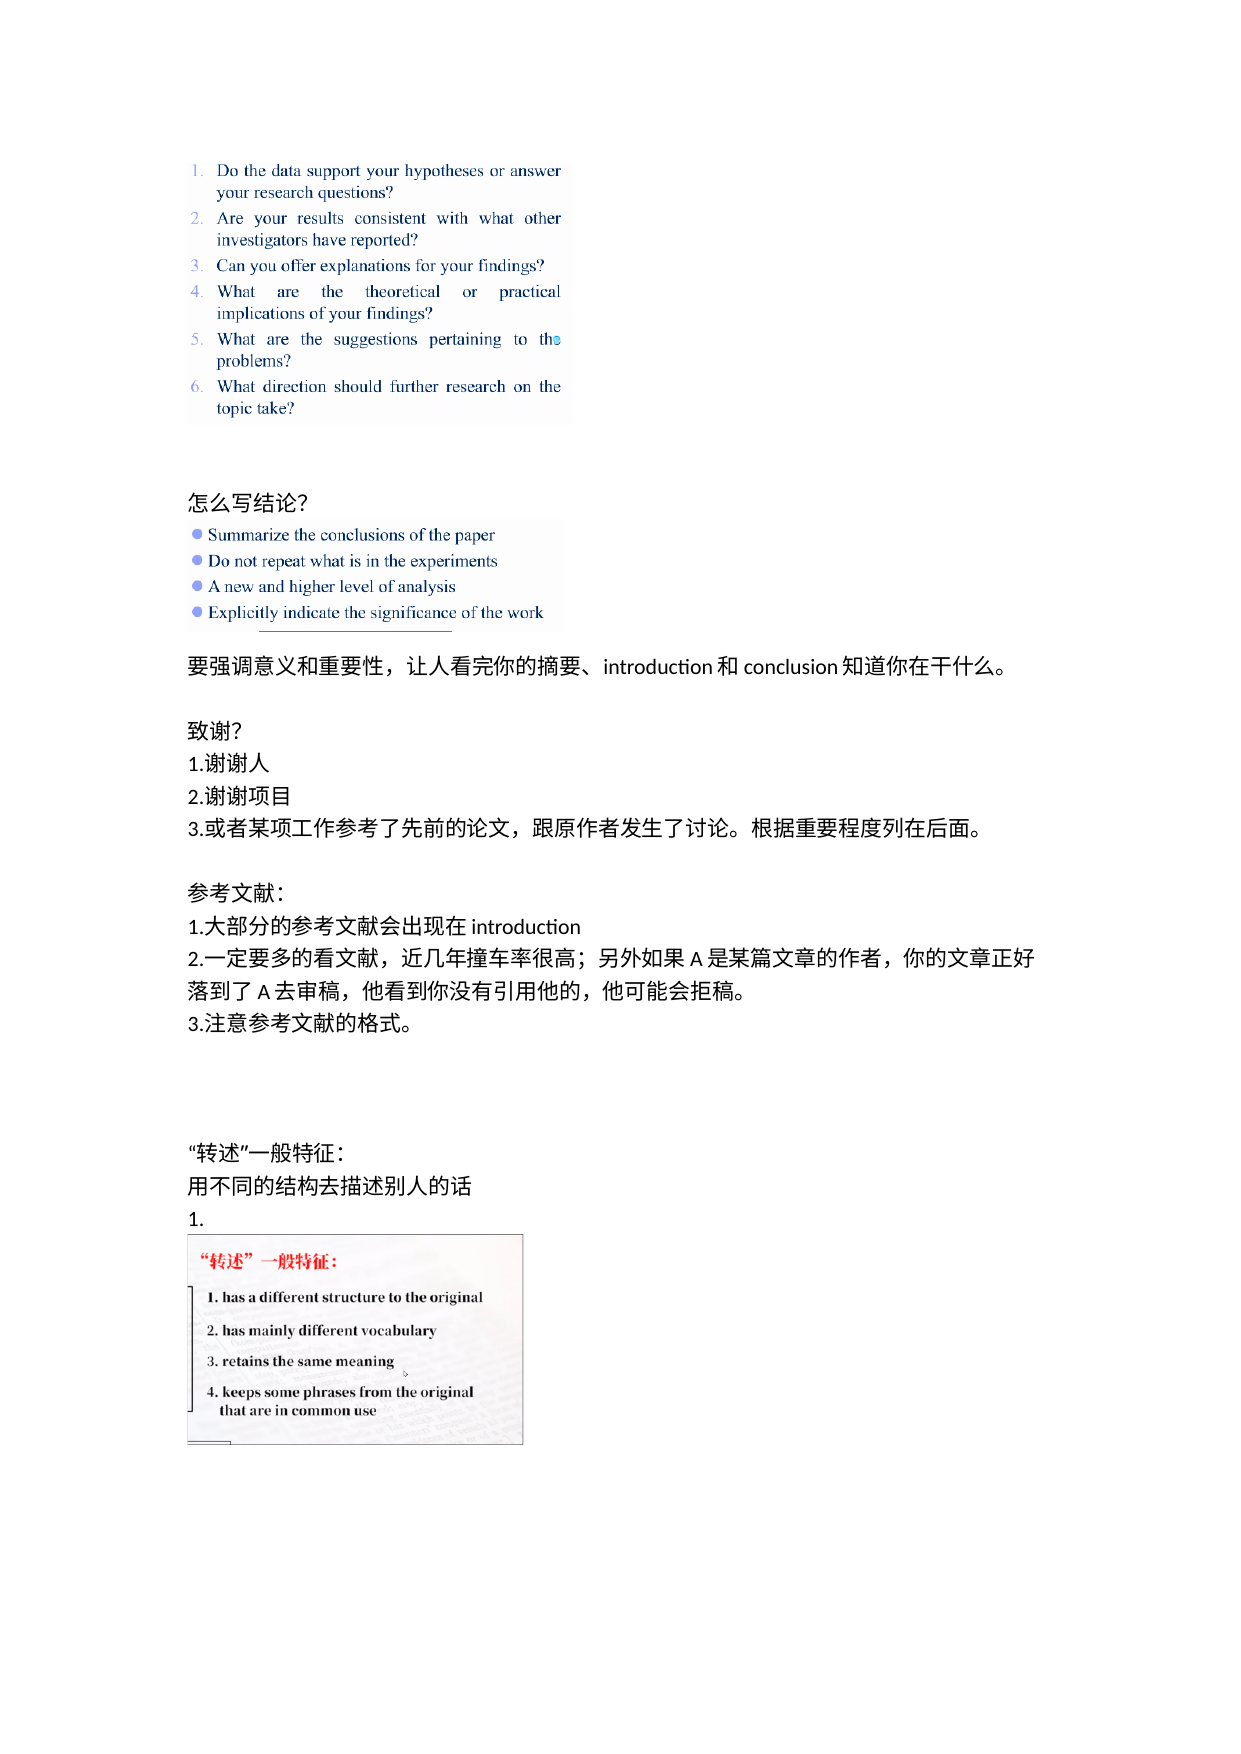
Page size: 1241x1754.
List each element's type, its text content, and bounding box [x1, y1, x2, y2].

list 谢谢人 [187, 747, 1053, 779]
picture [187, 162, 573, 425]
list 致谢？ [187, 714, 1053, 747]
list 2.一定要多的看文献，近几年撞车率很高；另外如果A是某篇文章的作者，你的文章正好落到了A去审稿，他看到你没有引用他的，他可能会拒稿。 [187, 942, 1053, 1007]
list 参考文献： [187, 877, 1053, 909]
list 怎么写结论？ [187, 487, 1053, 519]
list 1. [187, 1202, 1053, 1234]
list 谢谢项目 [187, 779, 1053, 812]
list 1.大部分的参考文献会出现在introduction [187, 909, 1053, 942]
picture [187, 1234, 524, 1445]
picture [187, 519, 564, 632]
list 或者某项工作参考了先前的论文，跟原作者发生了讨论。根据重要程度列在后面。 [187, 812, 1053, 844]
list 用不同的结构去描述别人的话 [187, 1169, 1053, 1202]
list “转述”一般特征： [187, 1137, 1053, 1169]
list 要强调意义和重要性，让人看完你的摘要、introduction和conclusion知道你在干什么。 [187, 649, 1053, 682]
list 3.注意参考文献的格式。 [187, 1007, 1053, 1039]
